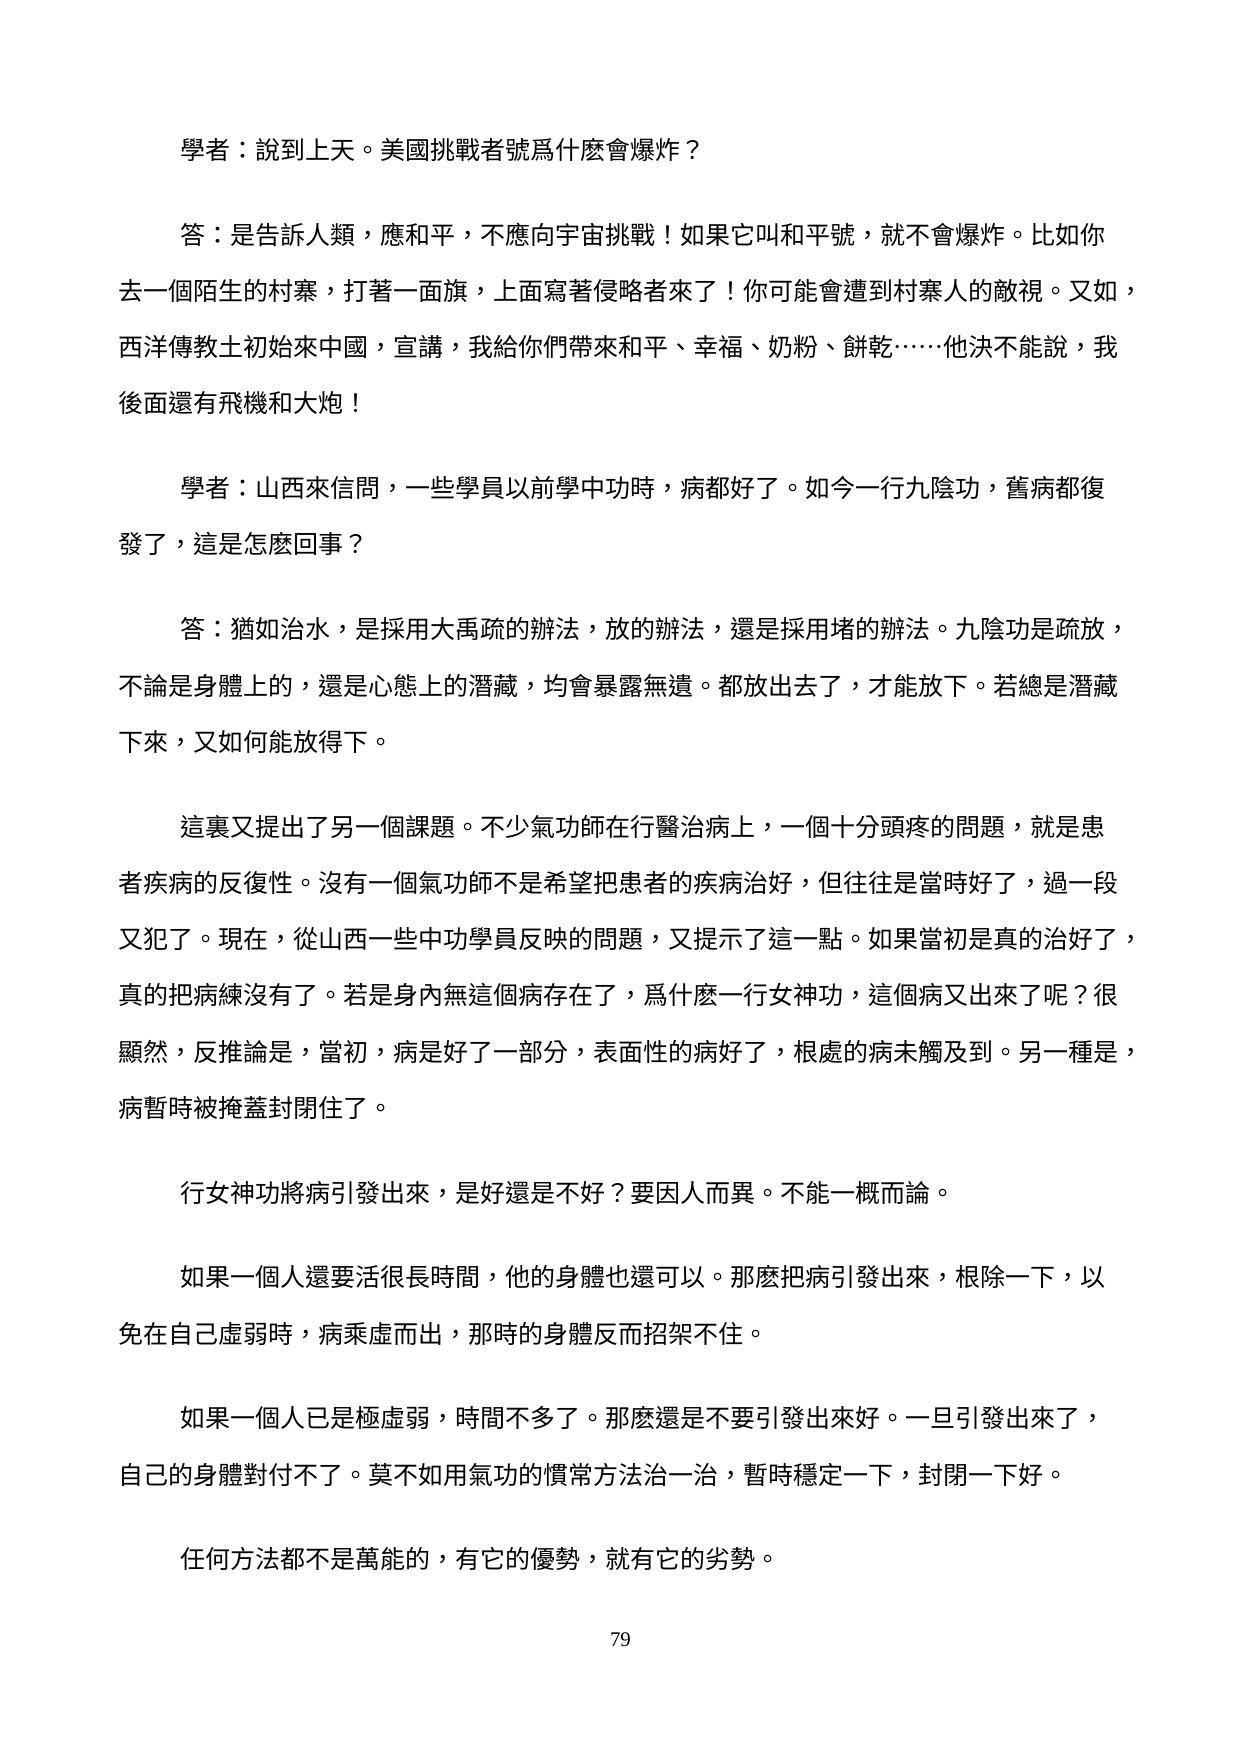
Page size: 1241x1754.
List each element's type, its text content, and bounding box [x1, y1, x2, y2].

text 答：是告訴人類，應和平，不應向宇宙挑戰！如果它叫和平號，就不會爆炸。比如你去一個陌生的村寨，打著一面旗，上面寫著侵略者來了！你可能會遭到村寨人的敵視。又如，西洋傳教土初始來中國，宣講，我給你們帶來和平、幸福、奶粉、餅乾……他決不能說，我後面還有飛機和大炮！ [118, 214, 1122, 421]
text 這裏又提出了另一個課題。不少氣功師在行醫治病上，一個十分頭疼的問題，就是患者疾病的反復性。沒有一個氣功師不是希望把患者的疾病治好，但往往是當時好了，過一段又犯了。現在，從山西一些中功學員反映的問題，又提示了這一點。如果當初是真的治好了，真的把病練沒有了。若是身內無這個病存在了，爲什麽一行女神功，這個病又出來了呢？很顯然，反推論是，當初，病是好了一部分，表面性的病好了，根處的病未觸及到。另一種是，病暫時被掩蓋封閉住了。 [118, 806, 1122, 1125]
text 答：猶如治水，是採用大禹疏的辦法，放的辦法，還是採用堵的辦法。九陰功是疏放，不論是身體上的，還是心態上的潛藏，均會暴露無遺。都放出去了，才能放下。若總是潛藏下來，又如何能放得下。 [118, 609, 1122, 759]
text 如果一個人已是極虛弱，時間不多了。那麽還是不要引發出來好。一旦引發出來了，自己的身體對付不了。莫不如用氣功的慣常方法治一治，暫時穩定一下，封閉一下好。 [118, 1398, 1122, 1492]
text 學者：說到上天。美國挑戰者號爲什麽會爆炸？ [118, 130, 1122, 167]
text 任何方法都不是萬能的，有它的優勢，就有它的劣勢。 [118, 1539, 1122, 1577]
text 如果一個人還要活很長時間，他的身體也還可以。那麽把病引發出來，根除一下，以免在自己虛弱時，病乘虛而出，那時的身體反而招架不住。 [118, 1257, 1122, 1351]
text 行女神功將病引發出來，是好還是不好？要因人而異。不能一概而論。 [118, 1172, 1122, 1210]
text 學者：山西來信問，一些學員以前學中功時，病都好了。如今一行九陰功，舊病都復發了，這是怎麽回事？ [118, 468, 1122, 562]
